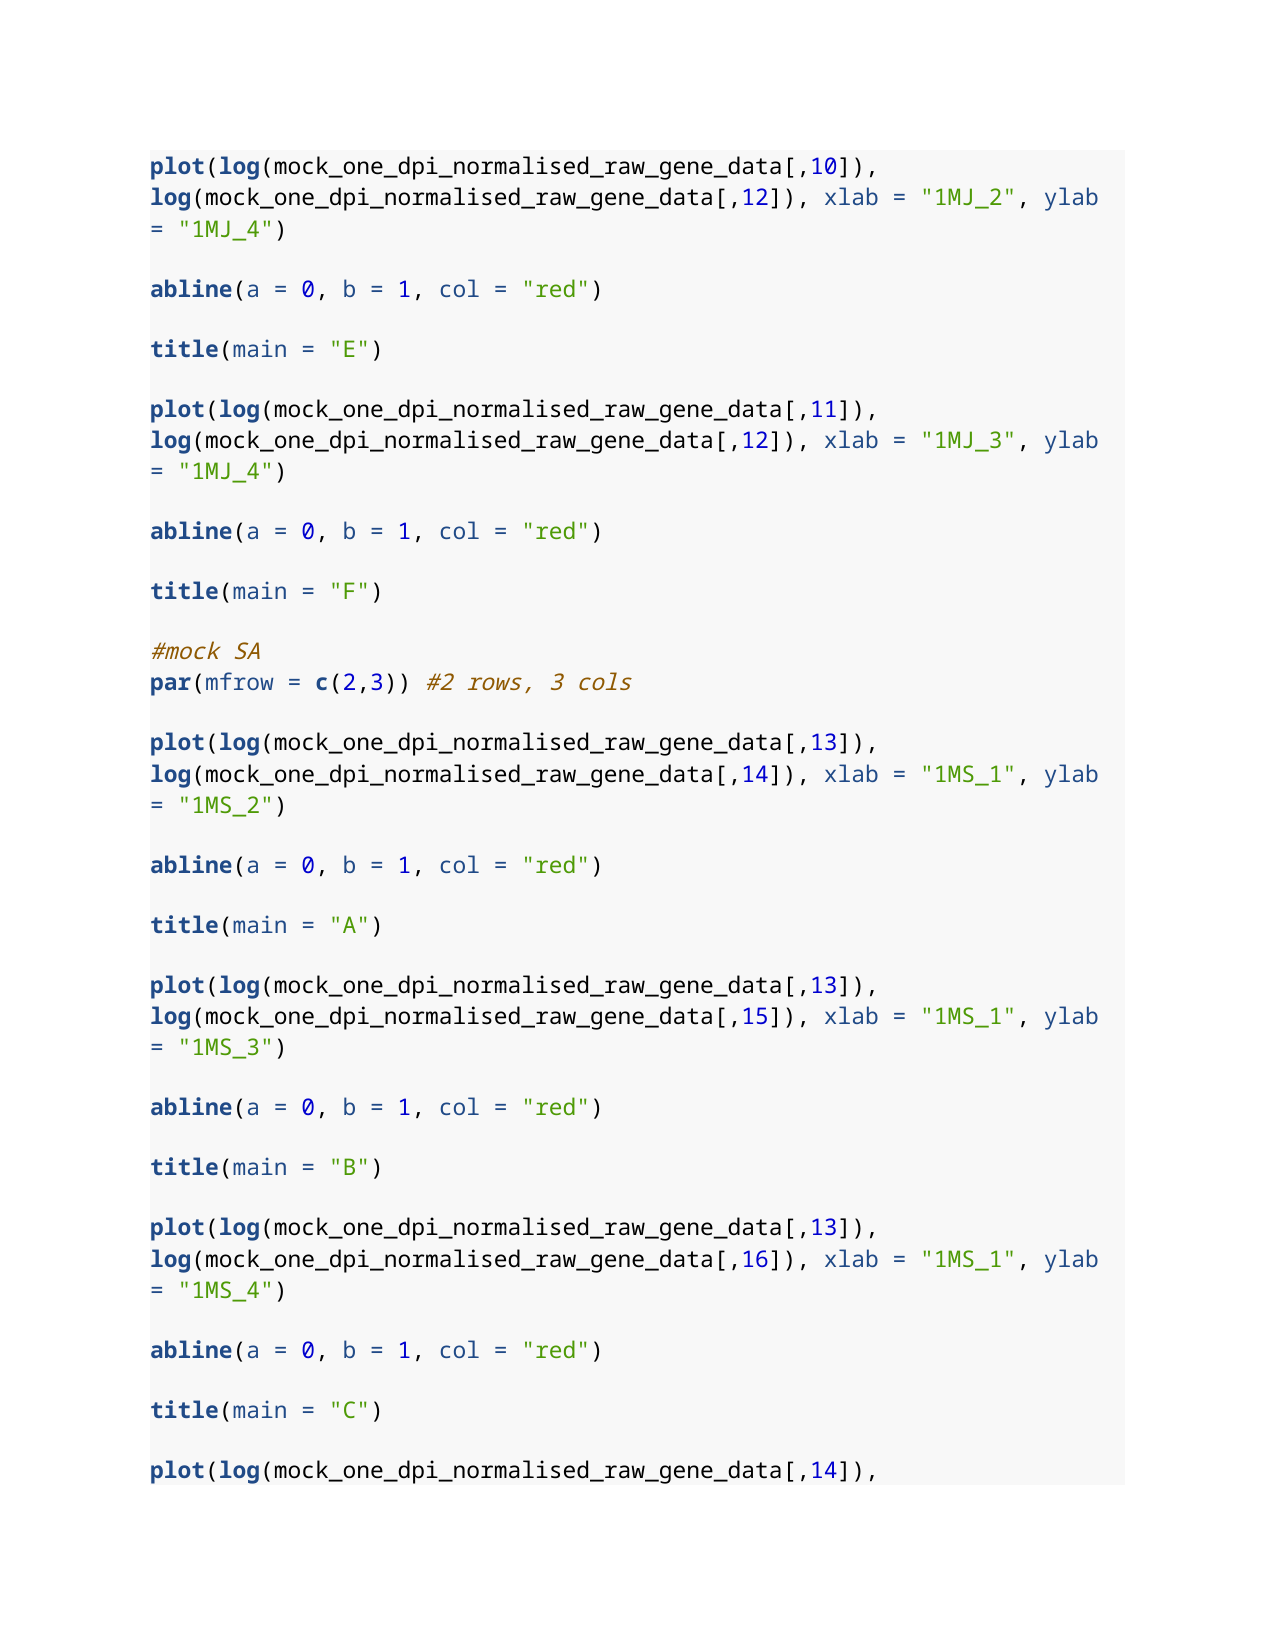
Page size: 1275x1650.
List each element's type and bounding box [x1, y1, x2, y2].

text [150, 150, 1125, 1485]
